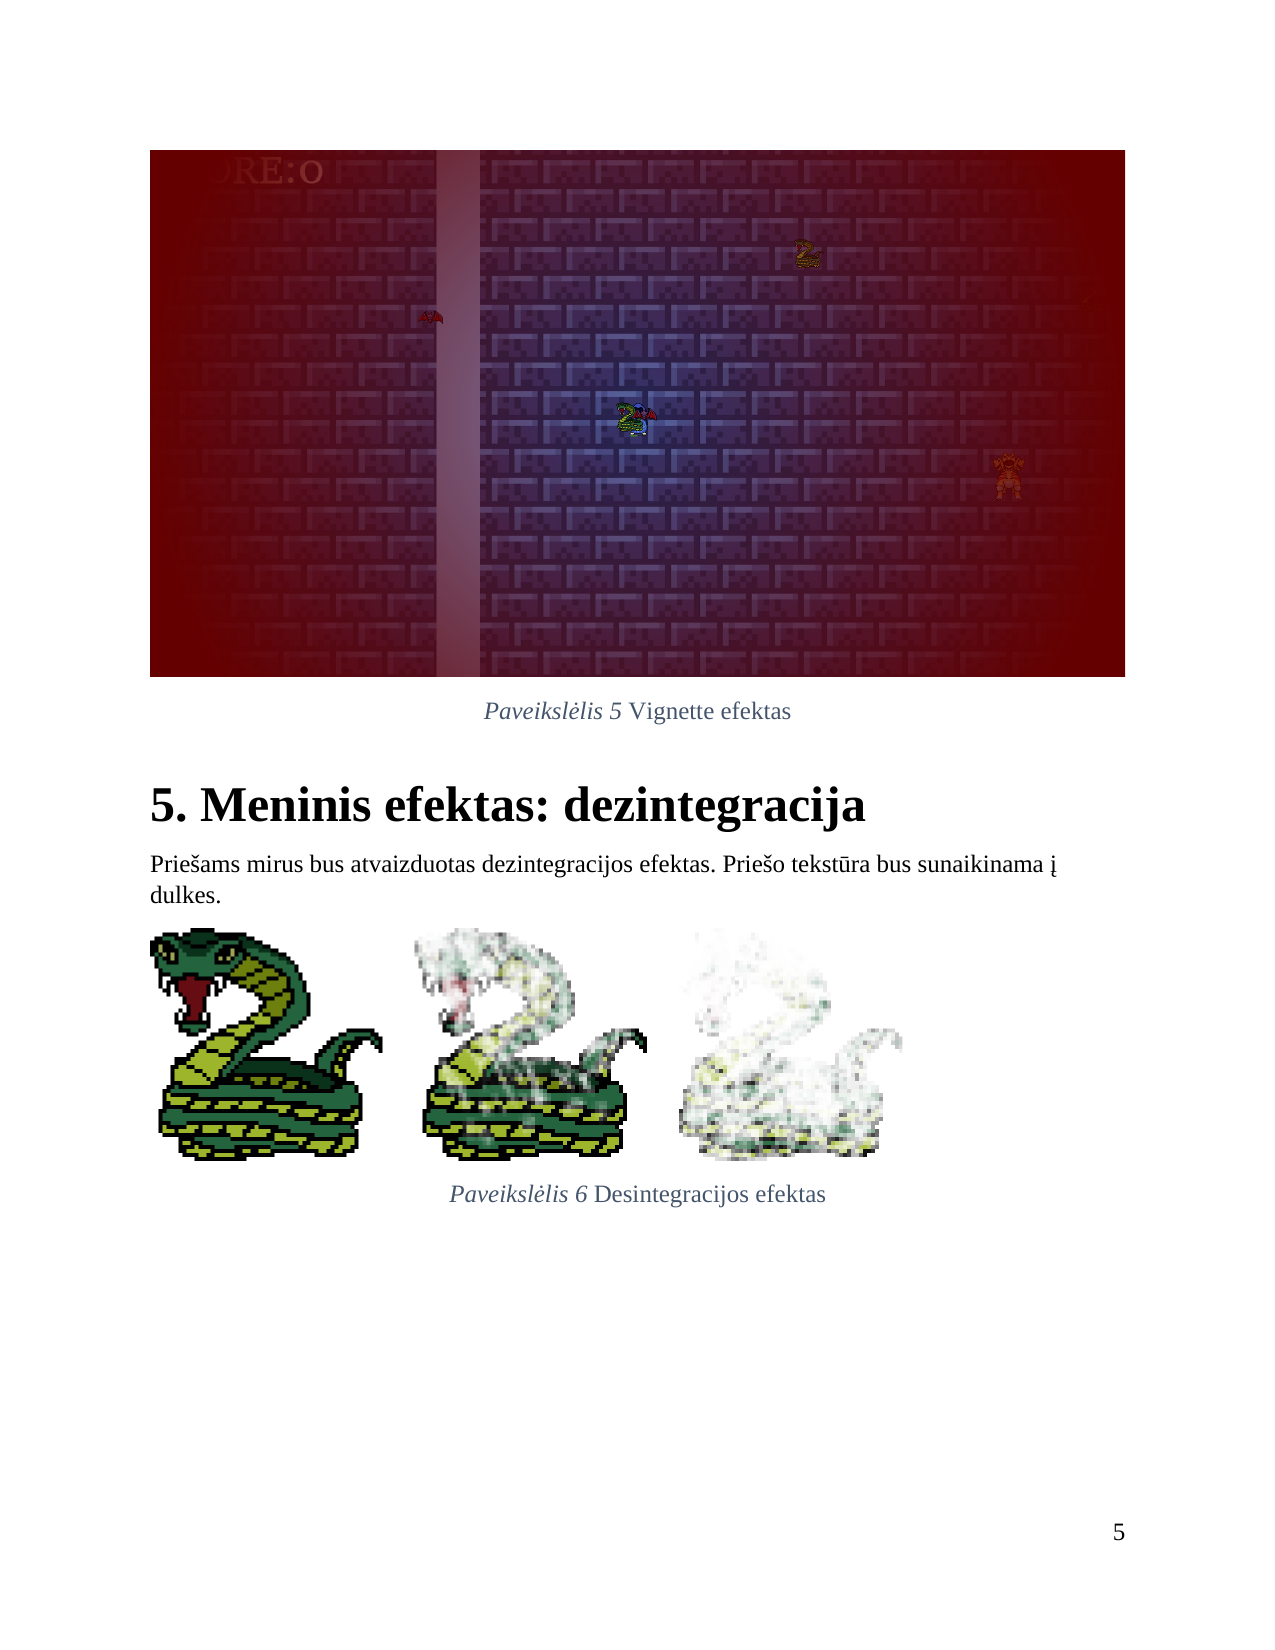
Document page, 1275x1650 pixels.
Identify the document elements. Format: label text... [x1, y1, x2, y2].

text Priešams mirus bus atvaizduotas dezintegracijos efektas. Priešo tekstūra bus sunaikinama į dulkes. [150, 849, 1125, 909]
picture [150, 928, 903, 1161]
picture [150, 150, 1125, 677]
subtitle 5. Meninis efektas: dezintegracija [150, 775, 1125, 832]
